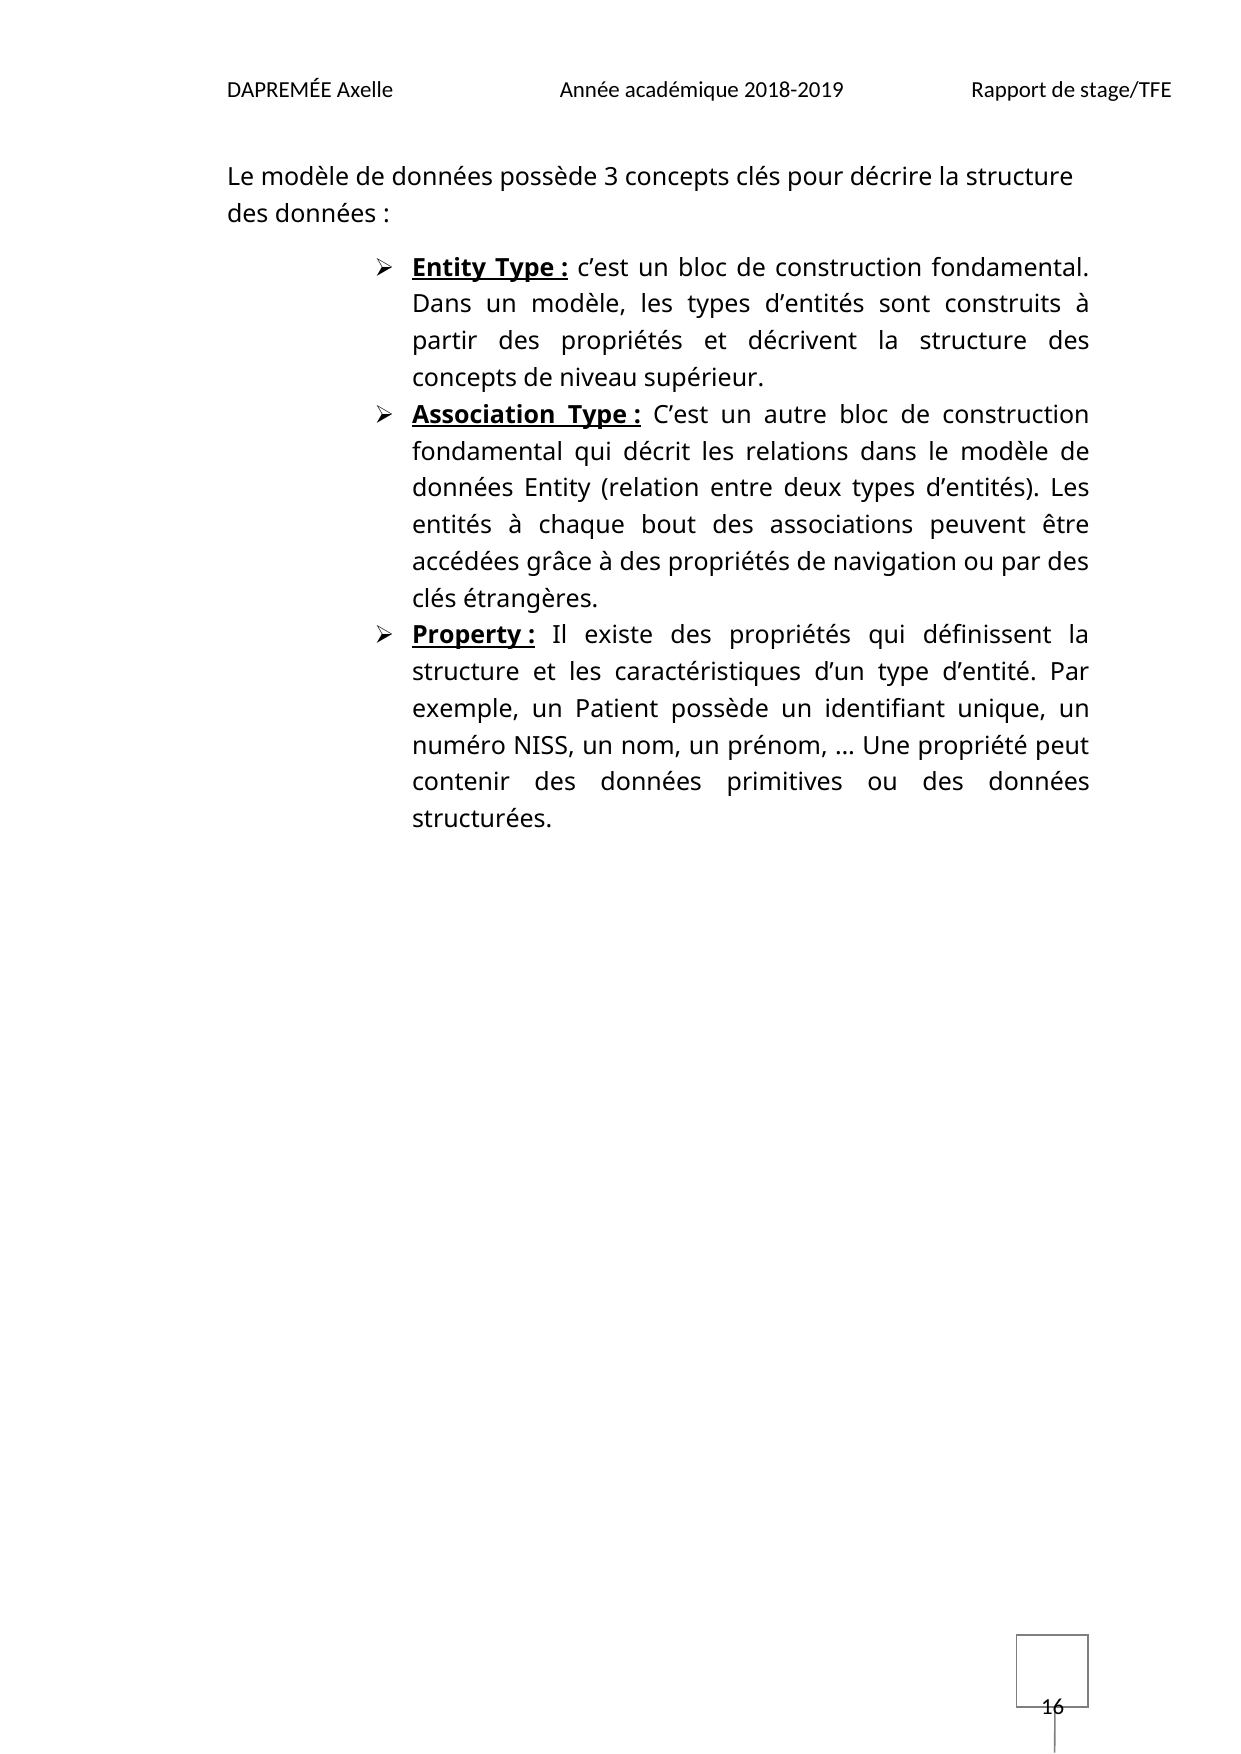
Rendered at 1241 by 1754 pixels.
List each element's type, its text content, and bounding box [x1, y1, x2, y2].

text Le modèle de données possède 3 concepts clés pour décrire la structure des données : [227, 159, 1090, 230]
list Association Type : C’est un autre bloc de construction fondamental qui décrit les relations dans le modèle de données Entity (relation entre deux types d’entités). Les entités à chaque bout des associations peuvent être accédées grâce à des propriétés de navigation ou par des clés étrangères. [374, 396, 1090, 614]
list Entity Type : c’est un bloc de construction fondamental. Dans un modèle, les types d’entités sont construits à partir des propriétés et décrivent la structure des concepts de niveau supérieur. [374, 249, 1090, 394]
list Property : Il existe des propriétés qui définissent la structure et les caractéristiques d’un type d’entité. Par exemple, un Patient possède un identifiant unique, un numéro NISS, un nom, un prénom, … Une propriété peut contenir des données primitives ou des données structurées. [374, 617, 1090, 835]
